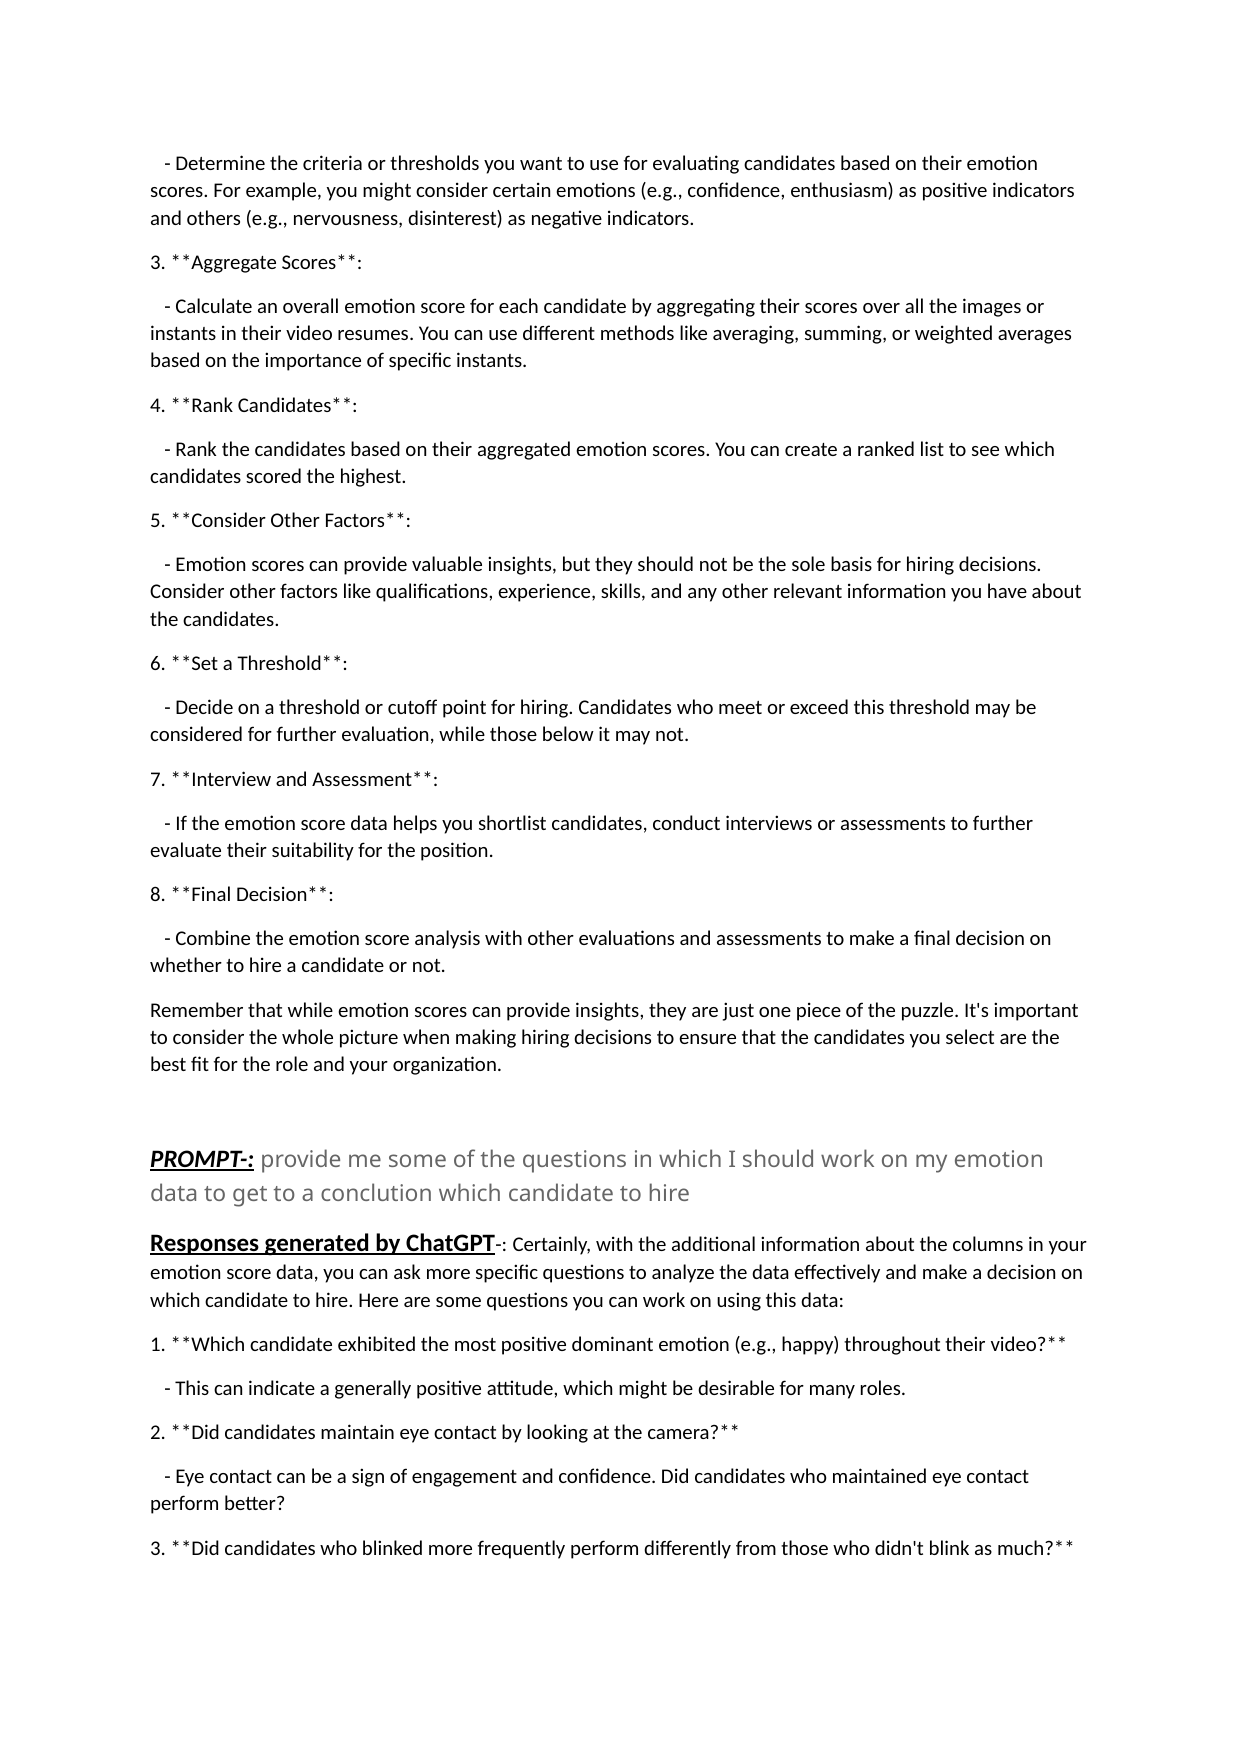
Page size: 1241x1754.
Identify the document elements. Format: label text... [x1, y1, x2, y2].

text - Combine the emotion score analysis with other evaluations and assessments to make a final decision on whether to hire a candidate or not. [150, 925, 1090, 978]
text - If the emotion score data helps you shortlist candidates, conduct interviews or assessments to further evaluate their suitability for the position. [150, 810, 1090, 863]
text Responses generated by ChatGPT-: Certainly, with the additional information about the columns in your emotion score data, you can ask more specific questions to analyze the data effectively and make a decision on which candidate to hire. Here are some questions you can work on using this data: [150, 1227, 1090, 1312]
text 6. **Set a Threshold**: [150, 650, 1090, 676]
text - This can indicate a generally positive attitude, which might be desirable for many roles. [150, 1375, 1090, 1401]
text PROMPT-: provide me some of the questions in which I should work on my emotion data to get to a conclution which candidate to hire [150, 1143, 1090, 1208]
text 3. **Did candidates who blinked more frequently perform differently from those who didn't blink as much?** [150, 1535, 1090, 1560]
text - Decide on a threshold or cutoff point for hiring. Candidates who meet or exceed this threshold may be considered for further evaluation, while those below it may not. [150, 694, 1090, 747]
text 3. **Aggregate Scores**: [150, 249, 1090, 274]
text Remember that while emotion scores can provide insights, they are just one piece of the puzzle. It's important to consider the whole picture when making hiring decisions to ensure that the candidates you select are the best fit for the role and your organization. [150, 997, 1090, 1077]
text - Calculate an overall emotion score for each candidate by aggregating their scores over all the images or instants in their video resumes. You can use different methods like averaging, summing, or weighted averages based on the importance of specific instants. [150, 293, 1090, 373]
text 7. **Interview and Assessment**: [150, 766, 1090, 791]
text - Rank the candidates based on their aggregated emotion scores. You can create a ranked list to see which candidates scored the highest. [150, 436, 1090, 489]
text 2. **Did candidates maintain eye contact by looking at the camera?** [150, 1419, 1090, 1444]
text - Emotion scores can provide valuable insights, but they should not be the sole basis for hiring decisions. Consider other factors like qualifications, experience, skills, and any other relevant information you have about the candidates. [150, 551, 1090, 632]
text - Eye contact can be a sign of engagement and confidence. Did candidates who maintained eye contact perform better? [150, 1463, 1090, 1516]
text - Determine the criteria or thresholds you want to use for evaluating candidates based on their emotion scores. For example, you might consider certain emotions (e.g., confidence, enthusiasm) as positive indicators and others (e.g., nervousness, disinterest) as negative indicators. [150, 150, 1090, 230]
text 5. **Consider Other Factors**: [150, 507, 1090, 533]
text 4. **Rank Candidates**: [150, 392, 1090, 417]
text 8. **Final Decision**: [150, 881, 1090, 907]
text 1. **Which candidate exhibited the most positive dominant emotion (e.g., happy) throughout their video?** [150, 1331, 1090, 1356]
